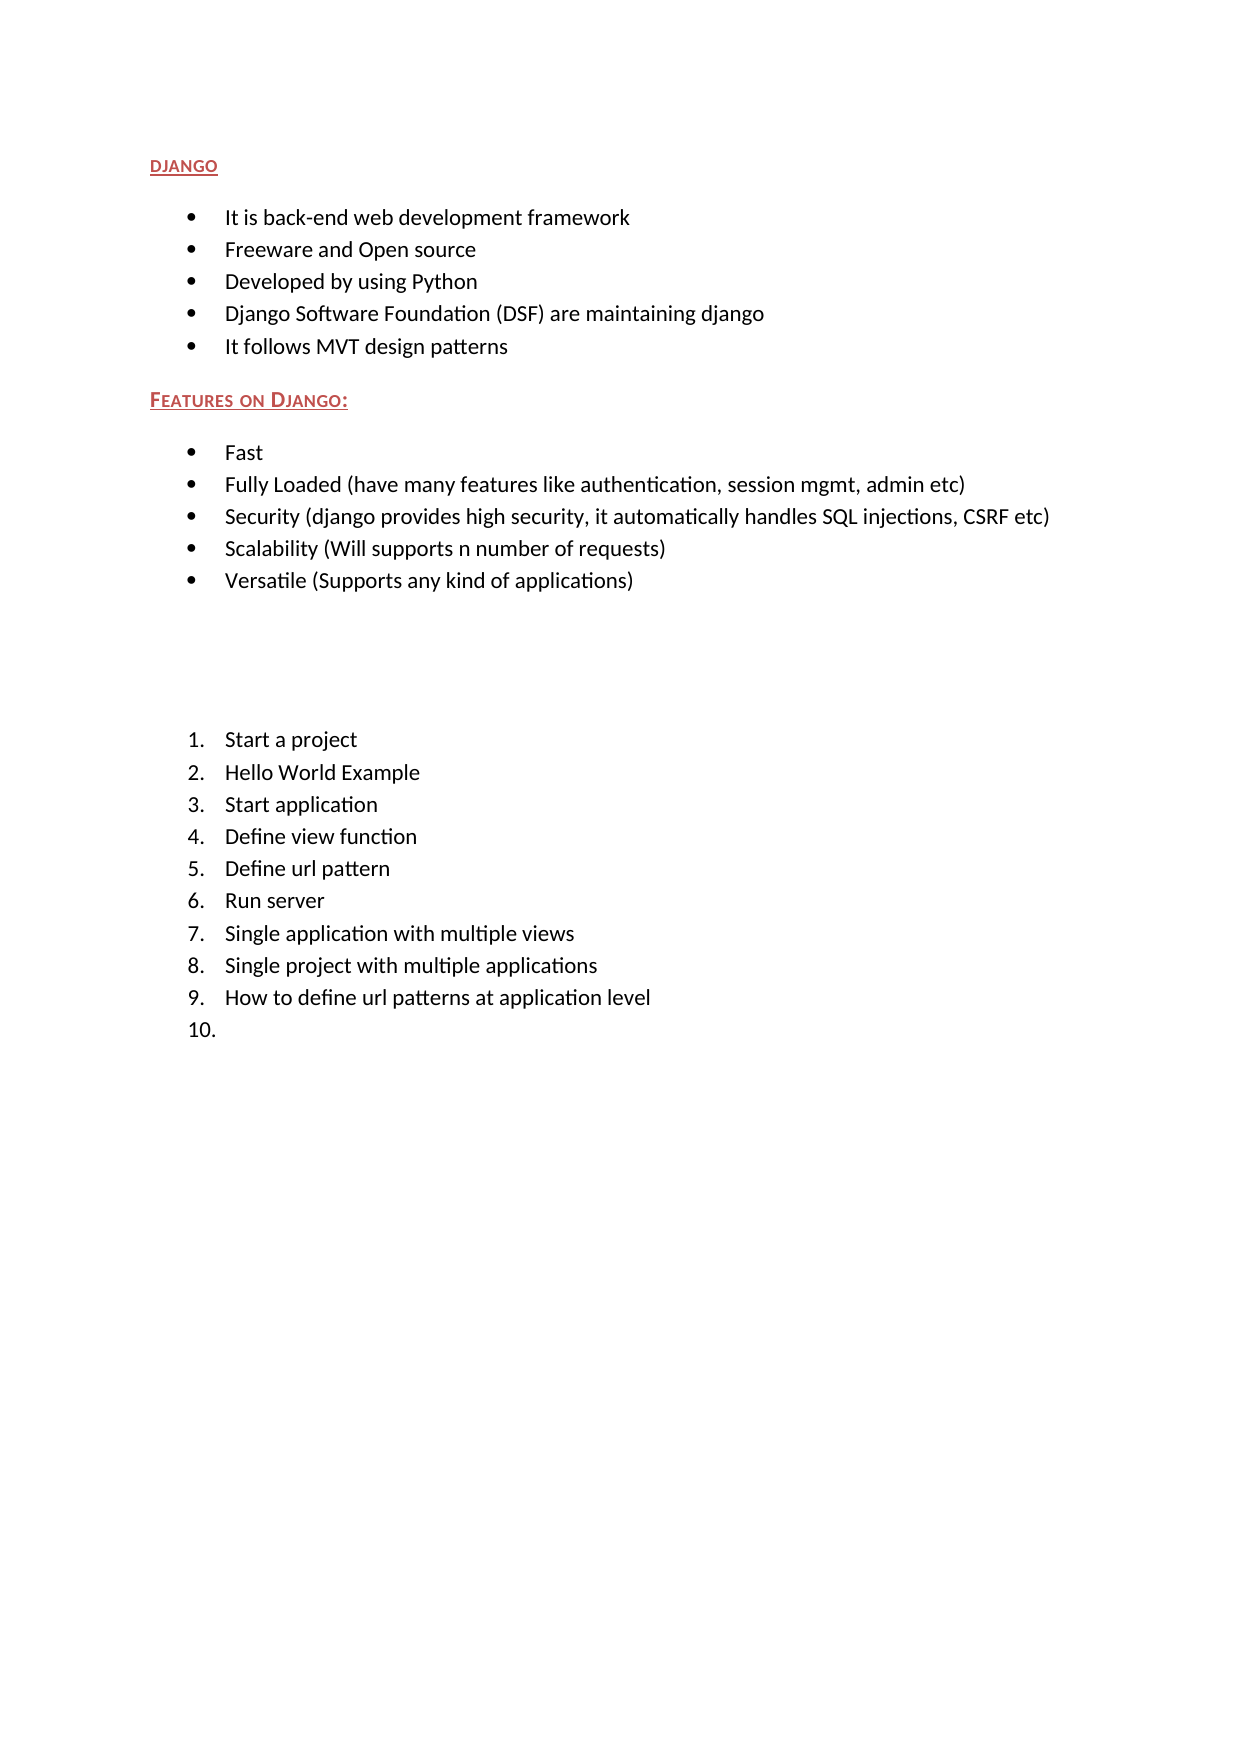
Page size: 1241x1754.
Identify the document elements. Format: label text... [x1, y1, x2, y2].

list Define url pattern [187, 854, 1090, 882]
text django [150, 150, 1090, 178]
list Fast [187, 438, 1090, 466]
list Scalability (Will supports n number of requests) [187, 534, 1090, 562]
list Security (django provides high security, it automatically handles SQL injections, CSRF etc) [187, 502, 1090, 530]
list Versatile (Supports any kind of applications) [187, 567, 1090, 594]
list Single application with multiple views [187, 919, 1090, 947]
list Single project with multiple applications [187, 951, 1090, 979]
list It follows MVT design patterns [187, 332, 1090, 360]
list Run server [187, 887, 1090, 914]
text Features on Django: [150, 385, 1090, 413]
list Start a project [187, 726, 1090, 754]
list How to define url patterns at application level [187, 983, 1090, 1011]
list Fully Loaded (have many features like authentication, session mgmt, admin etc) [187, 470, 1090, 498]
list It is back-end web development framework [187, 203, 1090, 231]
list Freeware and Open source [187, 235, 1090, 263]
list Define view function [187, 822, 1090, 850]
list Django Software Foundation (DSF) are maintaining django [187, 299, 1090, 328]
list Start application [187, 790, 1090, 818]
list Hello World Example [187, 758, 1090, 786]
list Developed by using Python [187, 267, 1090, 295]
